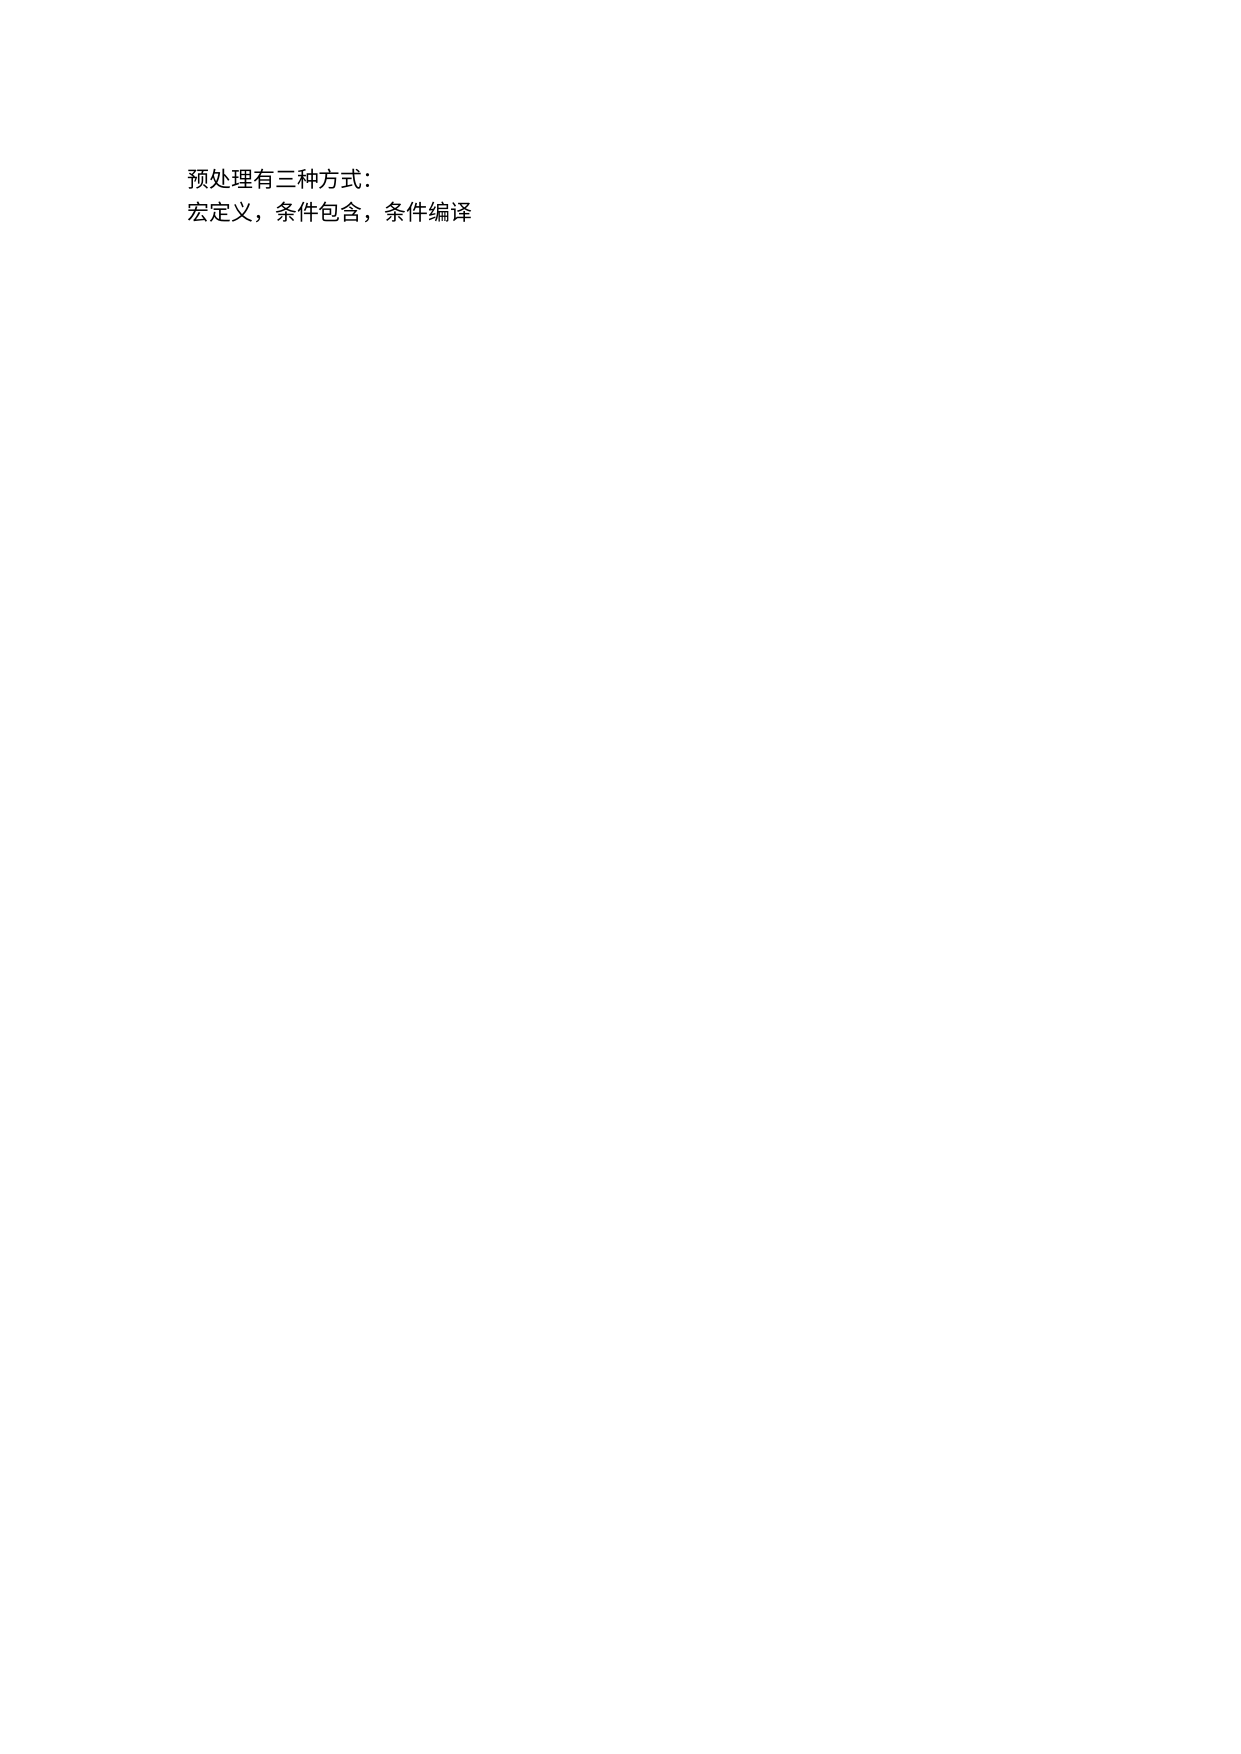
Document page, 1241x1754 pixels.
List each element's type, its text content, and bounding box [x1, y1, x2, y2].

text 宏定义，条件包含，条件编译 [187, 194, 1053, 227]
text 预处理有三种方式： [187, 162, 1053, 194]
